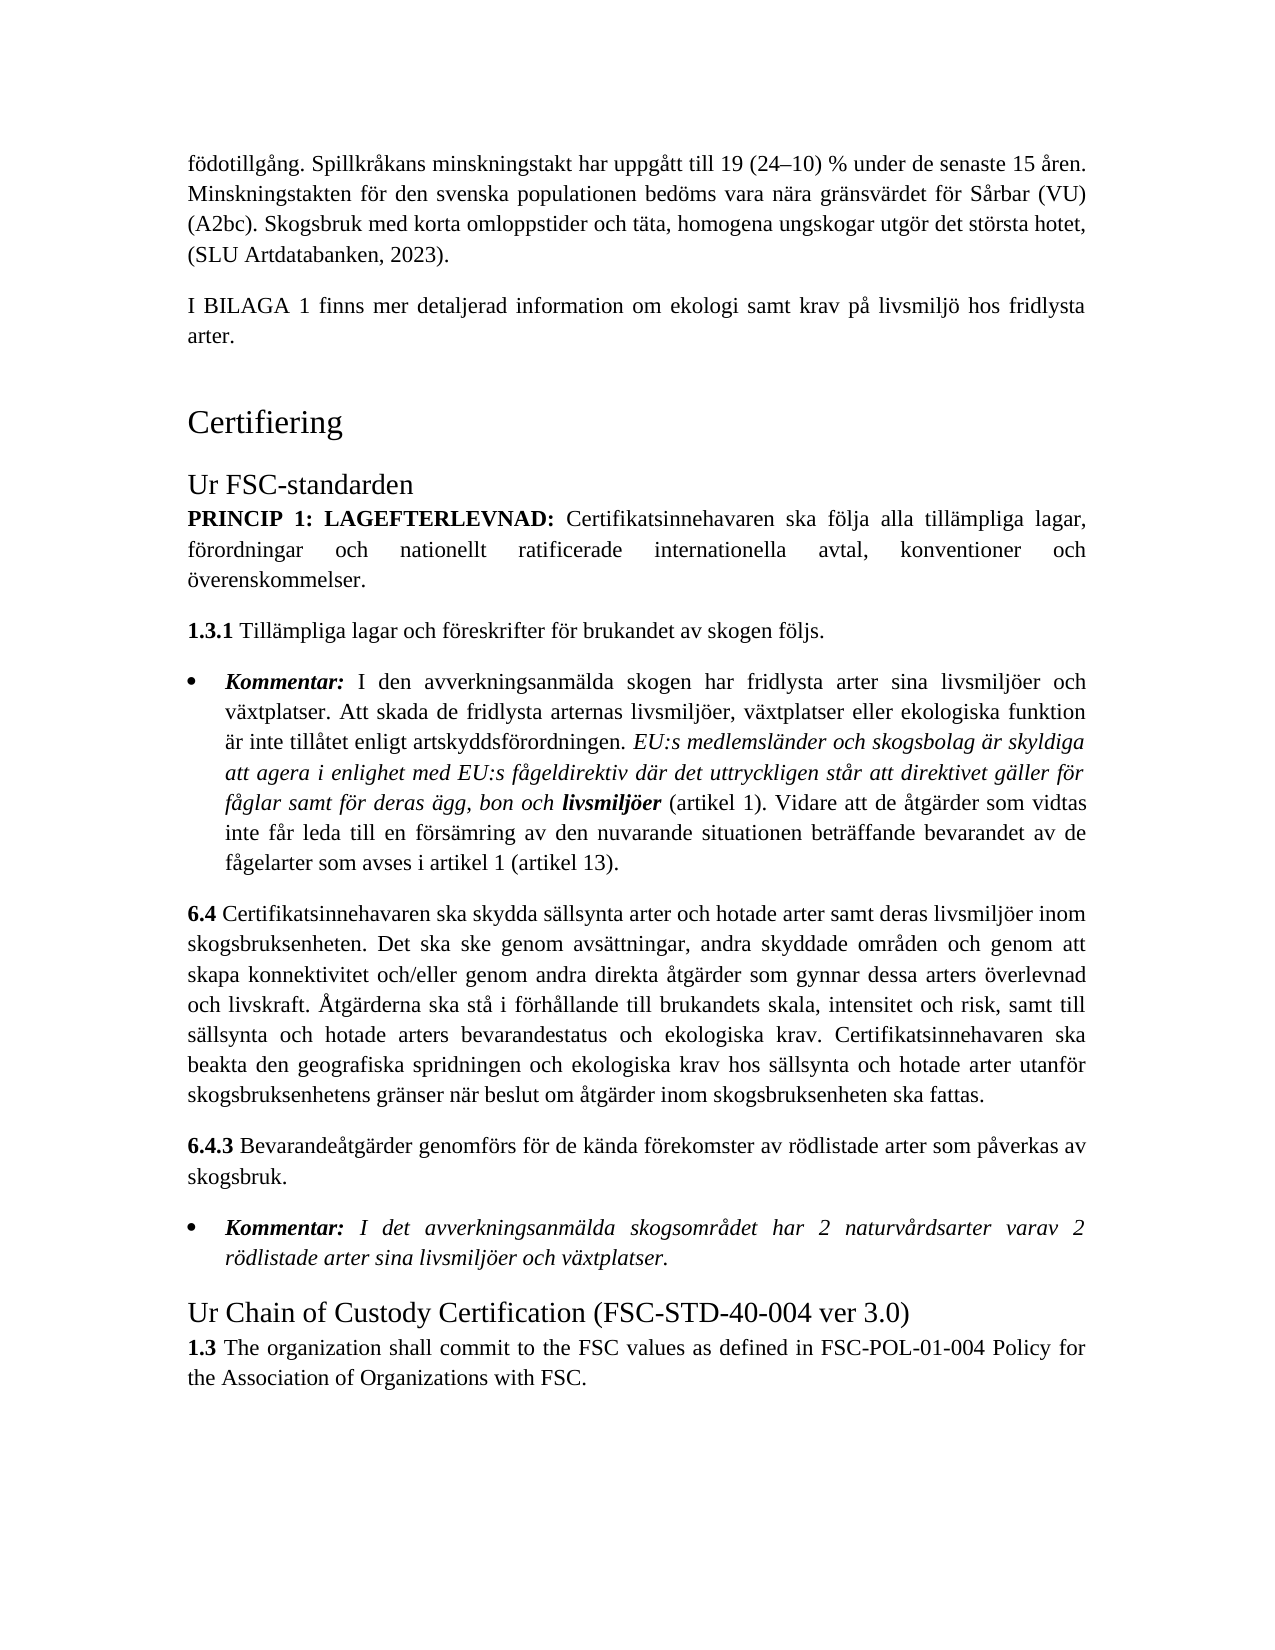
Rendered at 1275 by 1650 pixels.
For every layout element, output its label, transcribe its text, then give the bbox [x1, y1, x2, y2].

list Kommentar: I det avverkningsanmälda skogsområdet har 2 naturvårdsarter varav 2 rödlistade arter sina livsmiljöer och växtplatser. [187, 1214, 1087, 1270]
text 6.4 Certifikatsinnehavaren ska skydda sällsynta arter och hotade arter samt deras livsmiljöer inom skogsbruksenheten. Det ska ske genom avsättningar, andra skyddade områden och genom att skapa konnektivitet och/eller genom andra direkta åtgärder som gynnar dessa arters överlevnad och livskraft. Åtgärderna ska stå i förhållande till brukandets skala, intensitet och risk, samt till sällsynta och hotade arters bevarandestatus och ekologiska krav. Certifikatsinnehavaren ska beakta den geografiska spridningen och ekologiska krav hos sällsynta och hotade arter utanför skogsbruksenhetens gränser när beslut om åtgärder inom skogsbruksenheten ska fattas. [187, 900, 1087, 1108]
text 6.4.3 Bevarandeåtgärder genomförs för de kända förekomster av rödlistade arter som påverkas av skogsbruk. [187, 1133, 1087, 1189]
list Kommentar: I den avverkningsanmälda skogen har fridlysta arter sina livsmiljöer och växtplatser. Att skada de fridlysta arternas livsmiljöer, växtplatser eller ekologiska funktion är inte tillåtet enligt artskyddsförordningen. EU:s medlemsländer och skogsbolag är skyldiga att agera i enlighet med EU:s fågeldirektiv där det uttryckligen står att direktivet gäller för fåglar samt för deras ägg, bon och livsmiljöer (artikel 1). Vidare att de åtgärder som vidtas inte får leda till en försämring av den nuvarande situationen beträffande bevarandet av de fågelarter som avses i artikel 1 (artikel 13). [187, 668, 1087, 876]
text 1.3.1 Tillämpliga lagar och föreskrifter för brukandet av skogen följs. [187, 617, 1087, 643]
subtitle Certifiering [187, 402, 1087, 440]
text PRINCIP 1: LAGEFTERLEVNAD: Certifikatsinnehavaren ska följa alla tillämpliga lagar, förordningar och nationellt ratificerade internationella avtal, konventioner och överenskommelser. [187, 506, 1087, 592]
text 1.3 The organization shall commit to the FSC values as defined in FSC-POL-01-004 Policy for the Association of Organizations with FSC. [187, 1334, 1087, 1390]
subtitle Ur Chain of Custody Certification (FSC-STD-40-004 ver 3.0) [187, 1295, 1087, 1329]
text I BILAGA 1 finns mer detaljerad information om ekologi samt krav på livsmiljö hos fridlysta arter. [187, 292, 1087, 348]
subtitle Ur FSC-standarden [187, 467, 1087, 501]
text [187, 150, 1087, 267]
